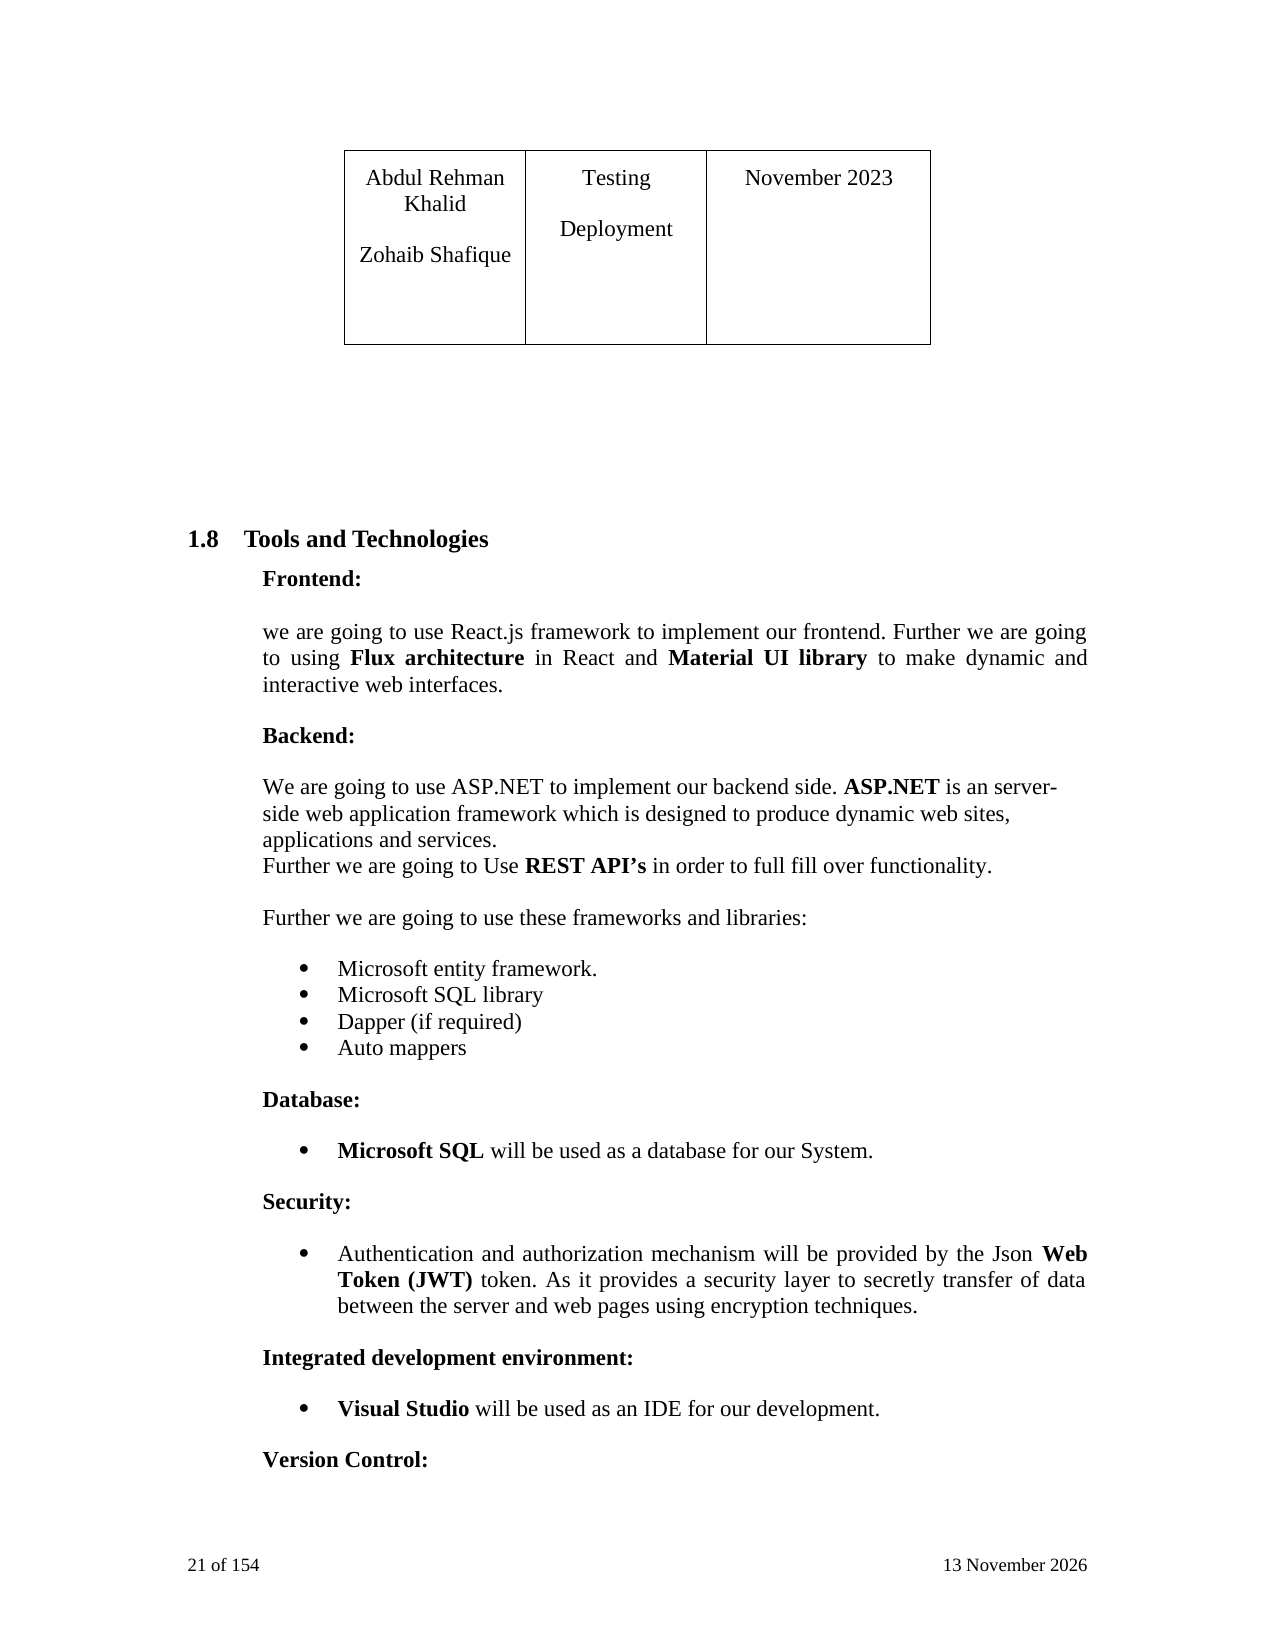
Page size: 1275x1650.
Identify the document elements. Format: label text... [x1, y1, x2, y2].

list Authentication and authorization mechanism will be provided by the Json Web Token (JWT) token. As it provides a security layer to secretly transfer of data between the server and web pages using encryption techniques. [300, 1240, 1087, 1319]
text Backend: [262, 722, 1087, 748]
list Dapper (if required) [300, 1008, 1087, 1034]
subtitle Tools and Technologies [187, 524, 1087, 553]
text Integrated development environment: [262, 1344, 1087, 1370]
text Version Control: [262, 1446, 1087, 1473]
text Further we are going to use these frameworks and libraries: [262, 904, 1087, 930]
list Microsoft entity framework. [300, 955, 1087, 982]
text We are going to use ASP.NET to implement our backend side. ASP.NET is an server-side web application framework which is designed to produce dynamic web sites, applications and services. Further we are going to Use REST API’s in order to full fill over functionality. [262, 773, 1087, 879]
table_cell Testing Deployment [526, 151, 706, 344]
table_cell November 2023 [707, 151, 930, 344]
list Visual Studio will be used as an IDE for our development. [300, 1395, 1087, 1421]
list Auto mappers [300, 1034, 1087, 1061]
list Microsoft SQL will be used as a database for our System. [300, 1137, 1087, 1163]
list Microsoft SQL library [300, 982, 1087, 1008]
text Database: [262, 1086, 1087, 1112]
table_cell Abdul Rehman Khalid Zohaib Shafique [345, 151, 525, 344]
text Frontend: we are going to use React.js framework to implement our frontend. Further we are going to using Flux architecture in React and Material UI library to make dynamic and interactive web interfaces. [262, 565, 1087, 697]
text Security: [262, 1188, 1087, 1215]
